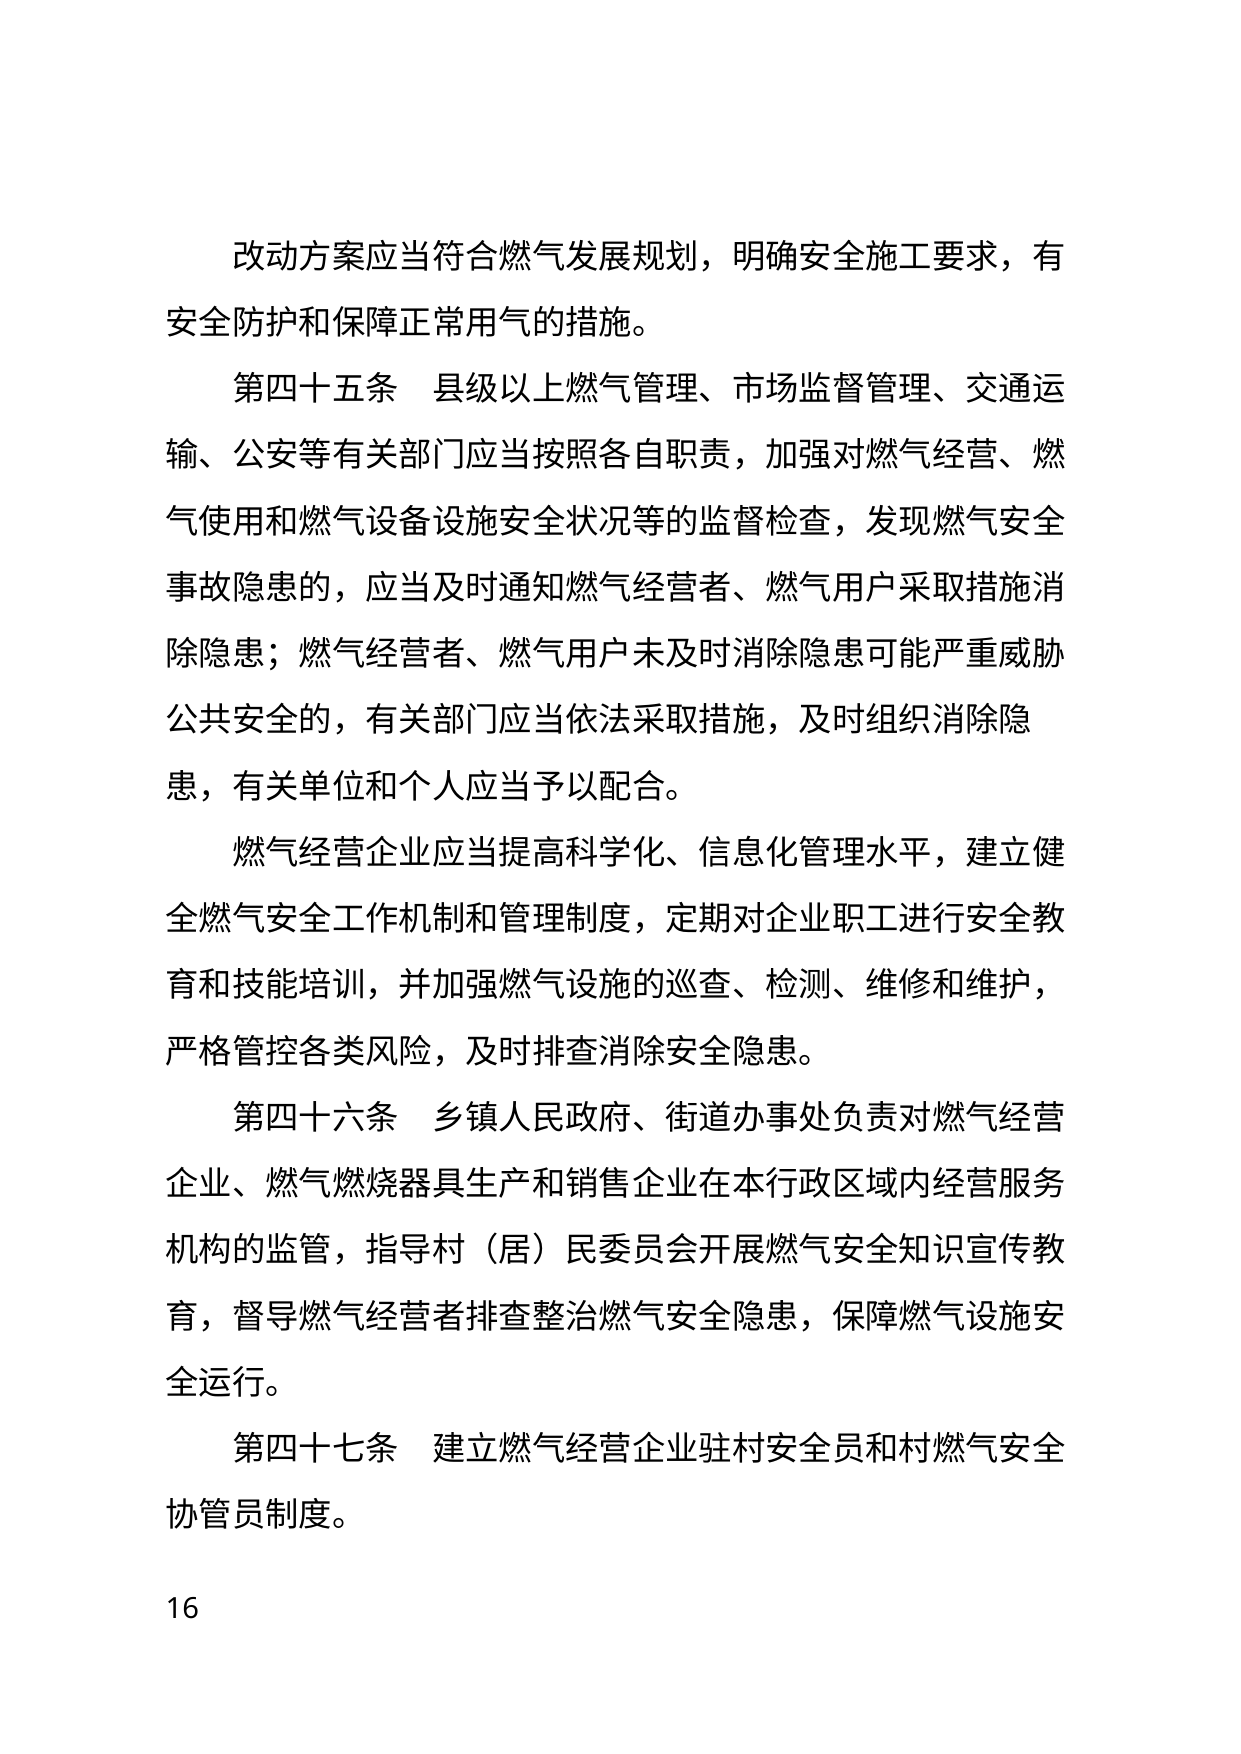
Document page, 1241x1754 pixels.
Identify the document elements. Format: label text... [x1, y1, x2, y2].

text 改动方案应当符合燃气发展规划，明确安全施工要求，有安全防护和保障正常用气的措施。 [165, 220, 1081, 353]
text 第四十五条 县级以上燃气管理、市场监督管理、交通运输、公安等有关部门应当按照各自职责，加强对燃气经营、燃气使用和燃气设备设施安全状况等的监督检查，发现燃气安全事故隐患的，应当及时通知燃气经营者、燃气用户采取措施消除隐患；燃气经营者、燃气用户未及时消除隐患可能严重威胁公共安全的，有关部门应当依法采取措施，及时组织消除隐患，有关单位和个人应当予以配合。 [165, 353, 1081, 817]
text 燃气经营企业应当提高科学化、信息化管理水平，建立健全燃气安全工作机制和管理制度，定期对企业职工进行安全教育和技能培训，并加强燃气设施的巡查、检测、维修和维护，严格管控各类风险，及时排查消除安全隐患。 [165, 817, 1081, 1082]
text 第四十六条 乡镇人民政府、街道办事处负责对燃气经营企业、燃气燃烧器具生产和销售企业在本行政区域内经营服务机构的监管，指导村（居）民委员会开展燃气安全知识宣传教育，督导燃气经营者排查整治燃气安全隐患，保障燃气设施安全运行。 [165, 1082, 1081, 1413]
text 第四十七条 建立燃气经营企业驻村安全员和村燃气安全协管员制度。 [165, 1413, 1081, 1545]
